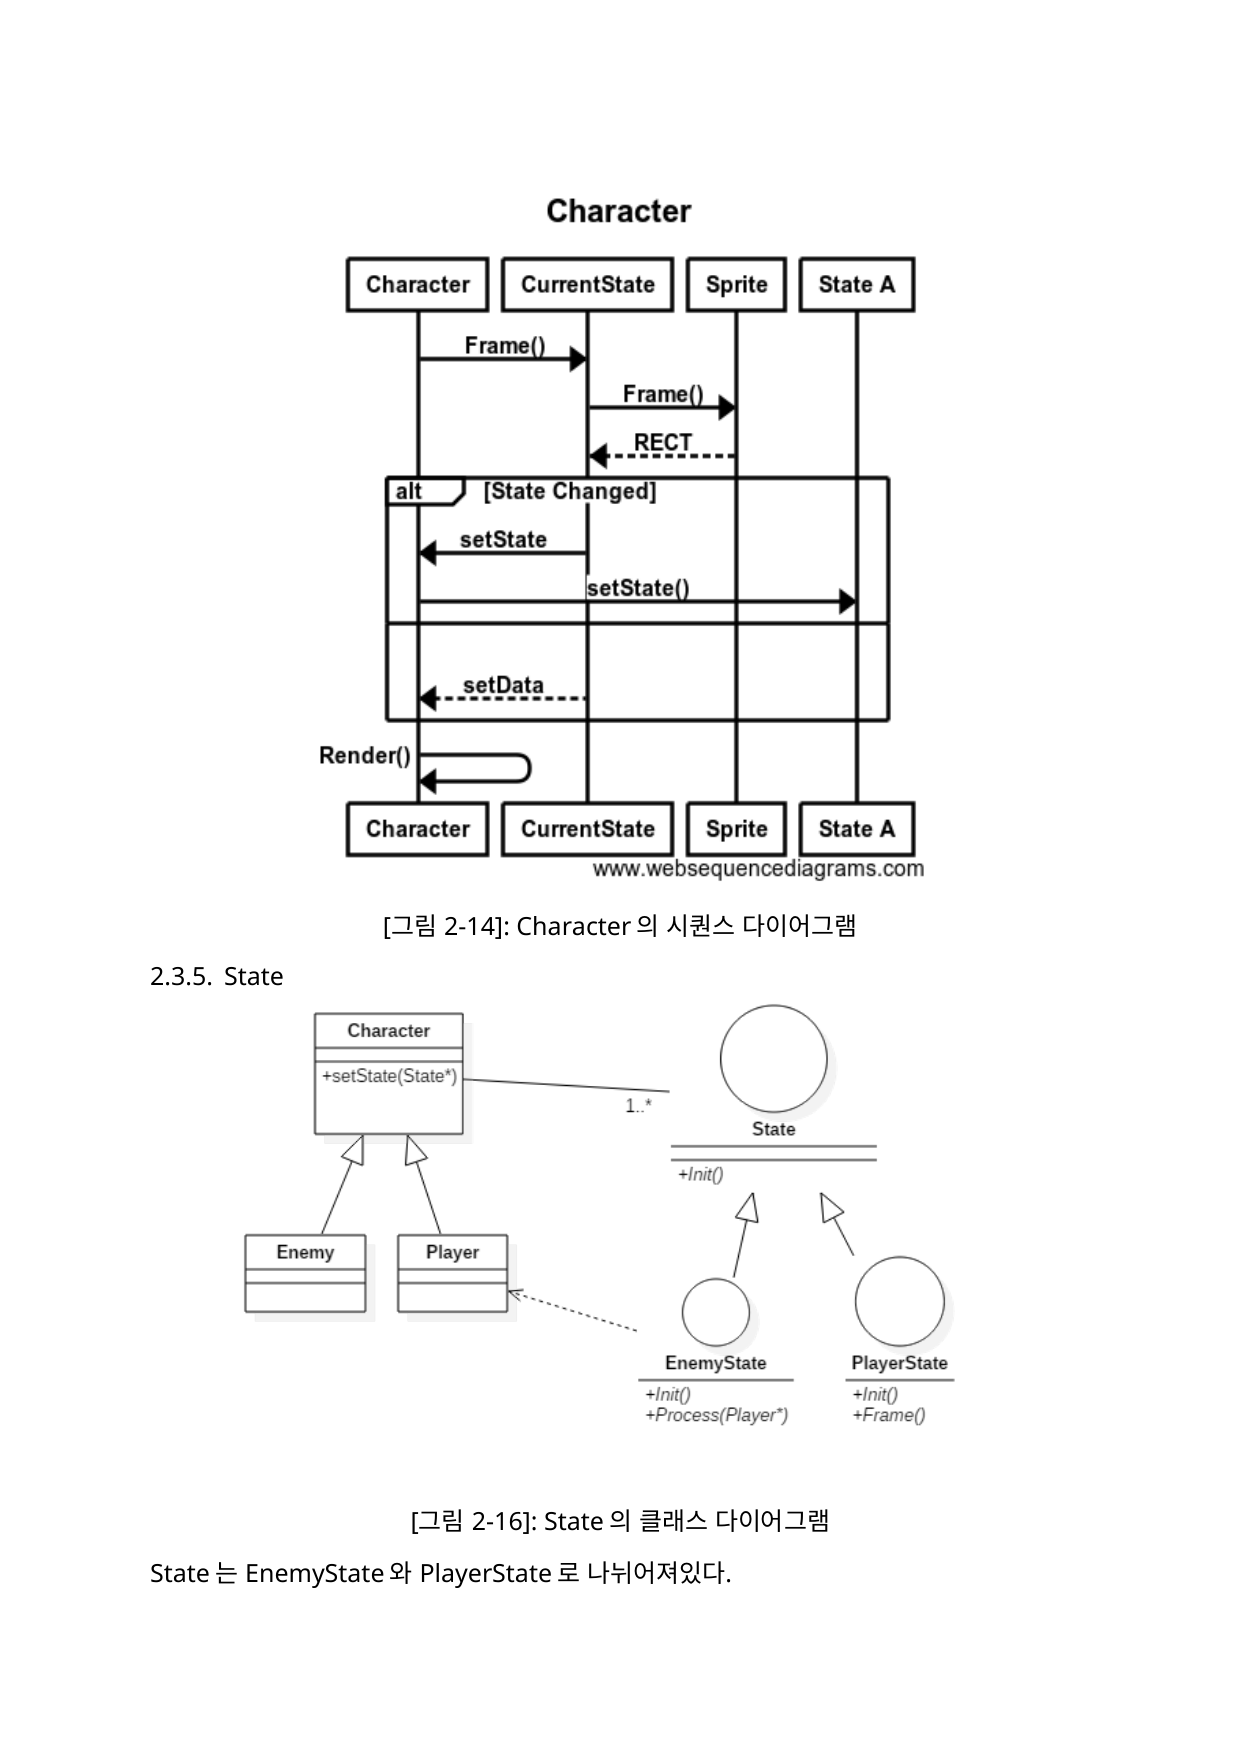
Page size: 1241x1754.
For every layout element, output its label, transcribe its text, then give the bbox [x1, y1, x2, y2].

picture [232, 992, 1008, 1487]
text State는 EnemyState와 PlayerState로 나뉘어져있다. [150, 1554, 1090, 1590]
text [그림 2-14]: Character의 시퀀스 다이어그램 [150, 907, 1090, 943]
picture [302, 177, 938, 892]
text [그림 2-16]: State의 클래스 다이어그램 [150, 1502, 1090, 1538]
subtitle State [150, 959, 1090, 993]
